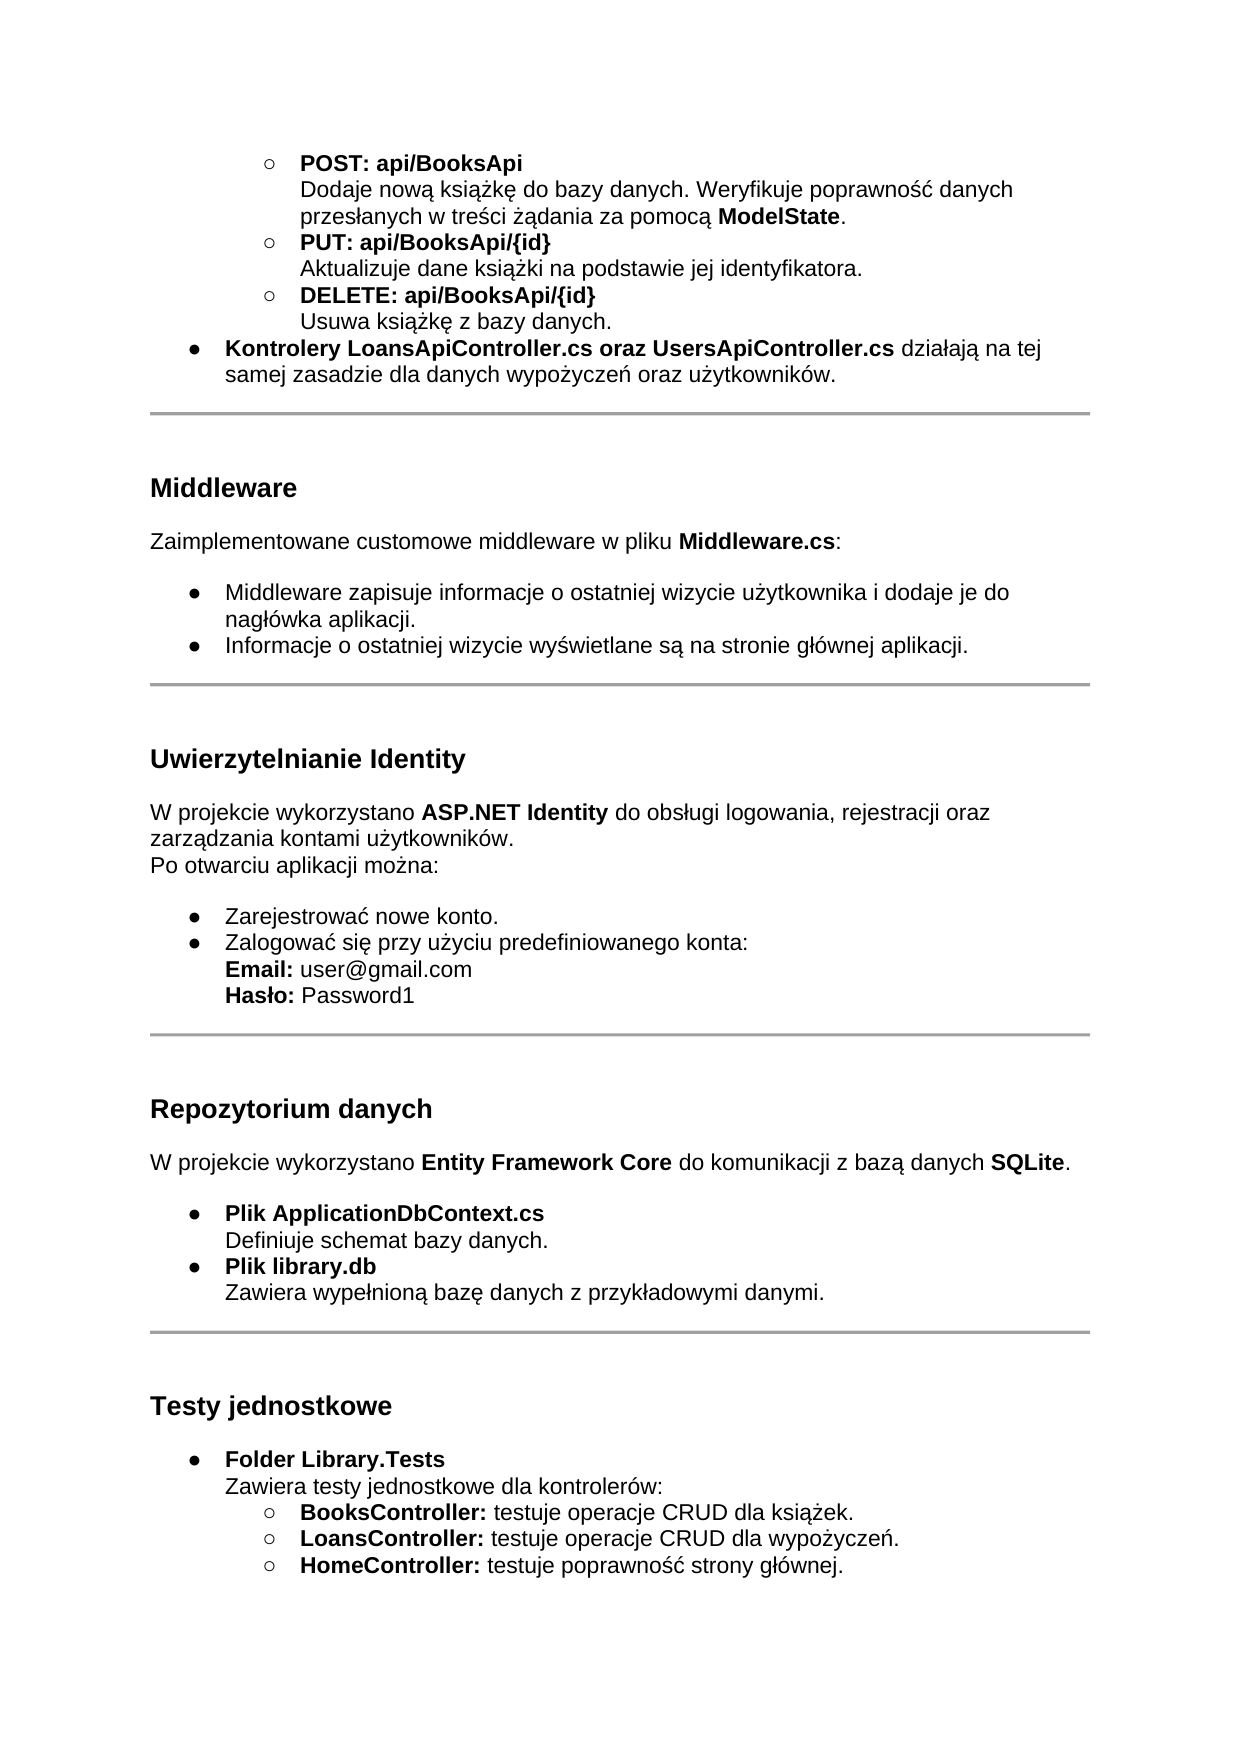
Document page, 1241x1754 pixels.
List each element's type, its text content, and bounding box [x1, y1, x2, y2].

list BooksController: testuje operacje CRUD dla książek. [262, 1499, 1090, 1525]
list Zarejestrować nowe konto. [187, 903, 1090, 929]
list LoansController: testuje operacje CRUD dla wypożyczeń. [262, 1525, 1090, 1552]
list DELETE: api/BooksApi/{id} Usuwa książkę z bazy danych. [262, 282, 1090, 334]
subtitle Repozytorium danych [150, 1093, 1090, 1124]
subtitle Uwierzytelnianie Identity [150, 743, 1090, 774]
text W projekcie wykorzystano Entity Framework Core do komunikacji z bazą danych SQLite. [150, 1149, 1090, 1175]
list Plik ApplicationDbContext.cs Definiuje schemat bazy danych. [187, 1200, 1090, 1253]
list POST: api/BooksApi Dodaje nową książkę do bazy danych. Weryfikuje poprawność danych przesłanych w treści żądania za pomocą ModelState. [262, 150, 1090, 229]
subtitle Testy jednostkowe [150, 1390, 1090, 1421]
list Folder Library.Tests Zawiera testy jednostkowe dla kontrolerów: [187, 1446, 1090, 1499]
text Zaimplementowane customowe middleware w pliku Middleware.cs: [150, 528, 1090, 554]
list Plik library.db Zawiera wypełnioną bazę danych z przykładowymi danymi. [187, 1253, 1090, 1306]
subtitle Middleware [150, 472, 1090, 503]
list Middleware zapisuje informacje o ostatniej wizycie użytkownika i dodaje je do nagłówka aplikacji. [187, 579, 1090, 632]
list Kontrolery LoansApiController.cs oraz UsersApiController.cs działają na tej samej zasadzie dla danych wypożyczeń oraz użytkowników. [187, 334, 1090, 387]
list Zalogować się przy użyciu predefiniowanego konta: Email: user@gmail.com Hasło: Password1 [187, 929, 1090, 1008]
list Informacje o ostatniej wizycie wyświetlane są na stronie głównej aplikacji. [187, 632, 1090, 658]
list HomeController: testuje poprawność strony głównej. [262, 1552, 1090, 1578]
list PUT: api/BooksApi/{id} Aktualizuje dane książki na podstawie jej identyfikatora. [262, 229, 1090, 282]
text W projekcie wykorzystano ASP.NET Identity do obsługi logowania, rejestracji oraz zarządzania kontami użytkowników. Po otwarciu aplikacji można: [150, 799, 1090, 878]
